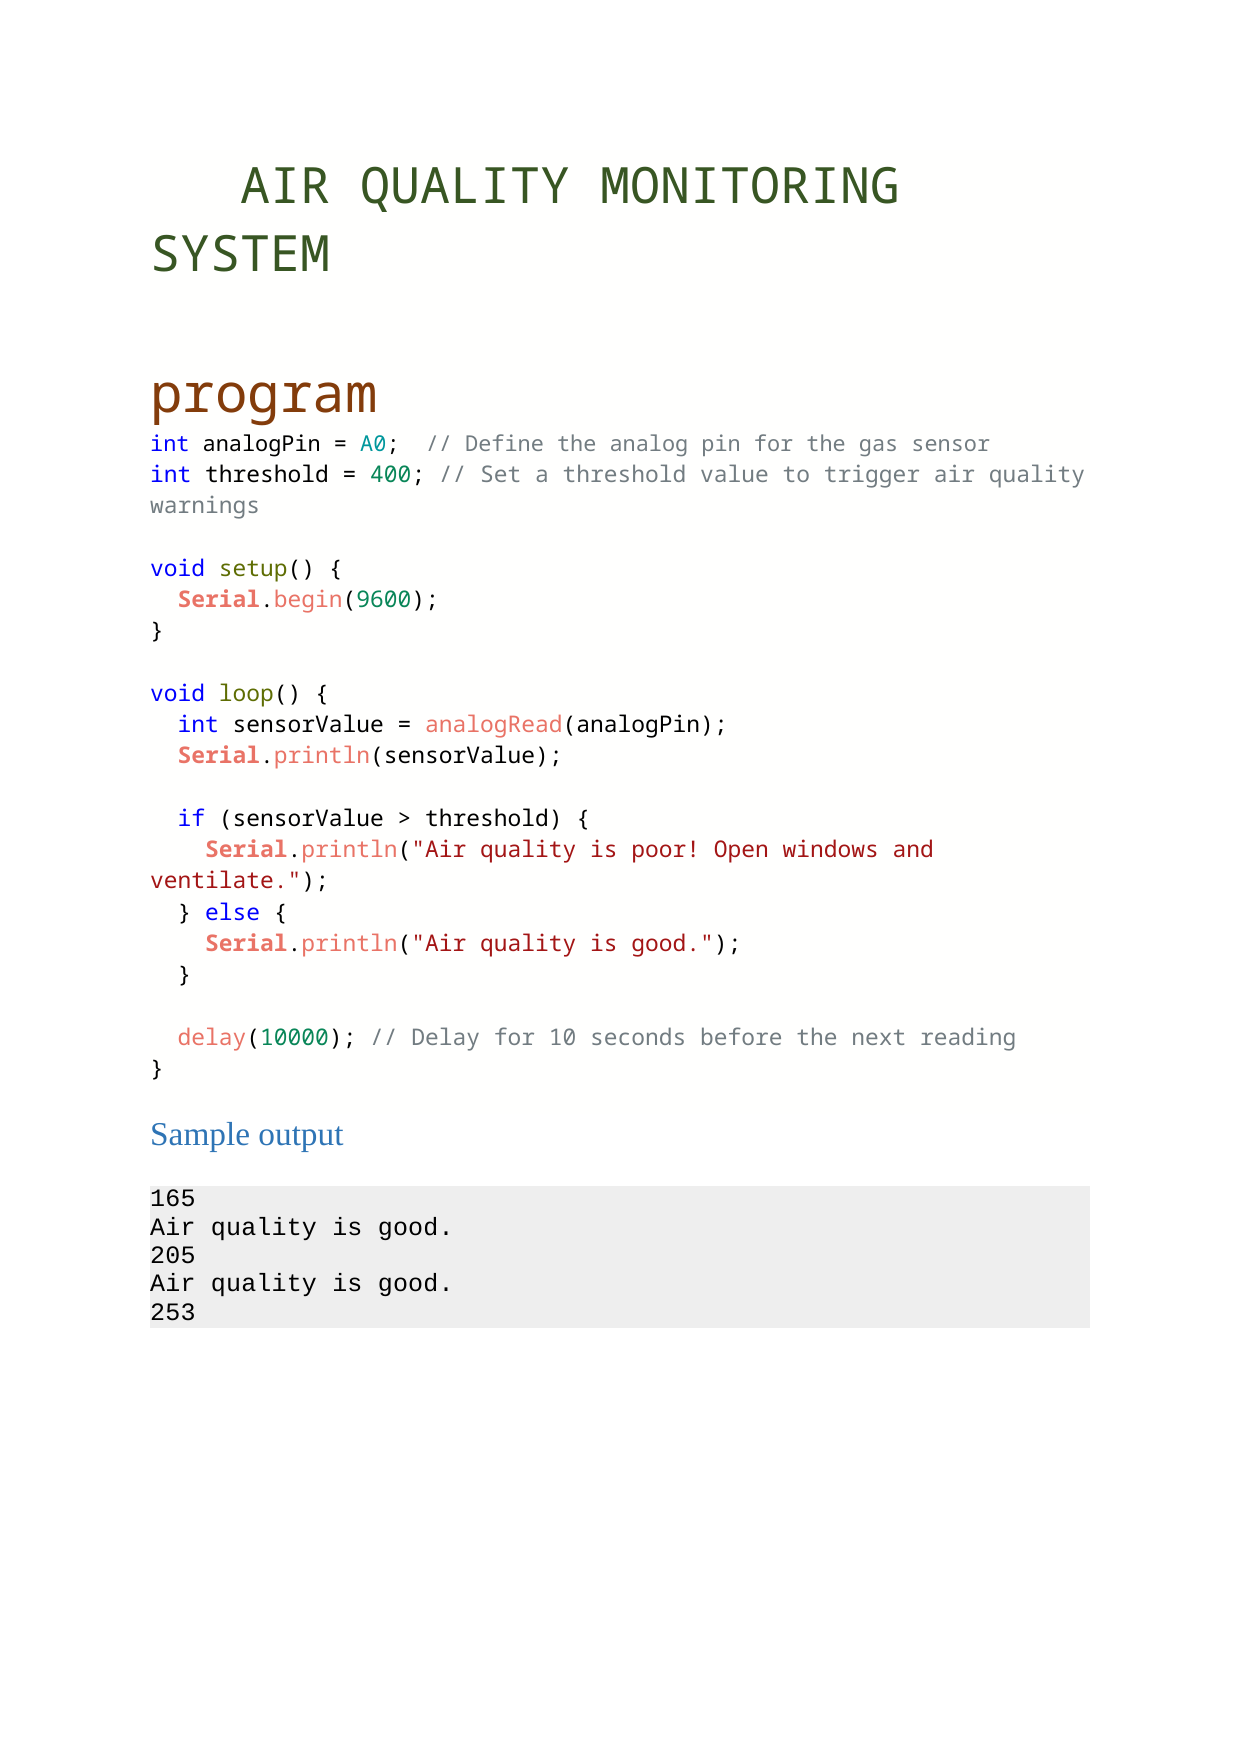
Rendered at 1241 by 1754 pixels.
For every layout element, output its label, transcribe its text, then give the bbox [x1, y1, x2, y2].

text Serial.println("Air quality is good."); [150, 927, 1090, 958]
text 205 [150, 1243, 1090, 1271]
text if (sensorValue > threshold) { [150, 802, 1090, 833]
text AIR QUALITY MONITORING SYSTEM [150, 150, 1090, 286]
text program [150, 354, 1090, 428]
text Air quality is good. [150, 1271, 1090, 1299]
text Serial.println(sensorValue); [150, 739, 1090, 770]
text } [150, 1052, 1090, 1083]
text void loop() { [150, 677, 1090, 708]
text Serial.begin(9600); [150, 583, 1090, 614]
text int analogPin = A0; // Define the analog pin for the gas sensor [150, 428, 1090, 458]
text Sample output [150, 1114, 1090, 1152]
text void setup() { [150, 552, 1090, 583]
text Serial.println("Air quality is poor! Open windows and ventilate."); [150, 833, 1090, 895]
text int sensorValue = analogRead(analogPin); [150, 708, 1090, 739]
text } [150, 614, 1090, 645]
text 165 [150, 1186, 1090, 1214]
text delay(10000); // Delay for 10 seconds before the next reading [150, 1020, 1090, 1052]
text } [150, 958, 1090, 989]
text int threshold = 400; // Set a threshold value to trigger air quality warnings [150, 458, 1090, 520]
text Air quality is good. [150, 1214, 1090, 1243]
text 253 [150, 1299, 1090, 1328]
text } else { [150, 895, 1090, 927]
